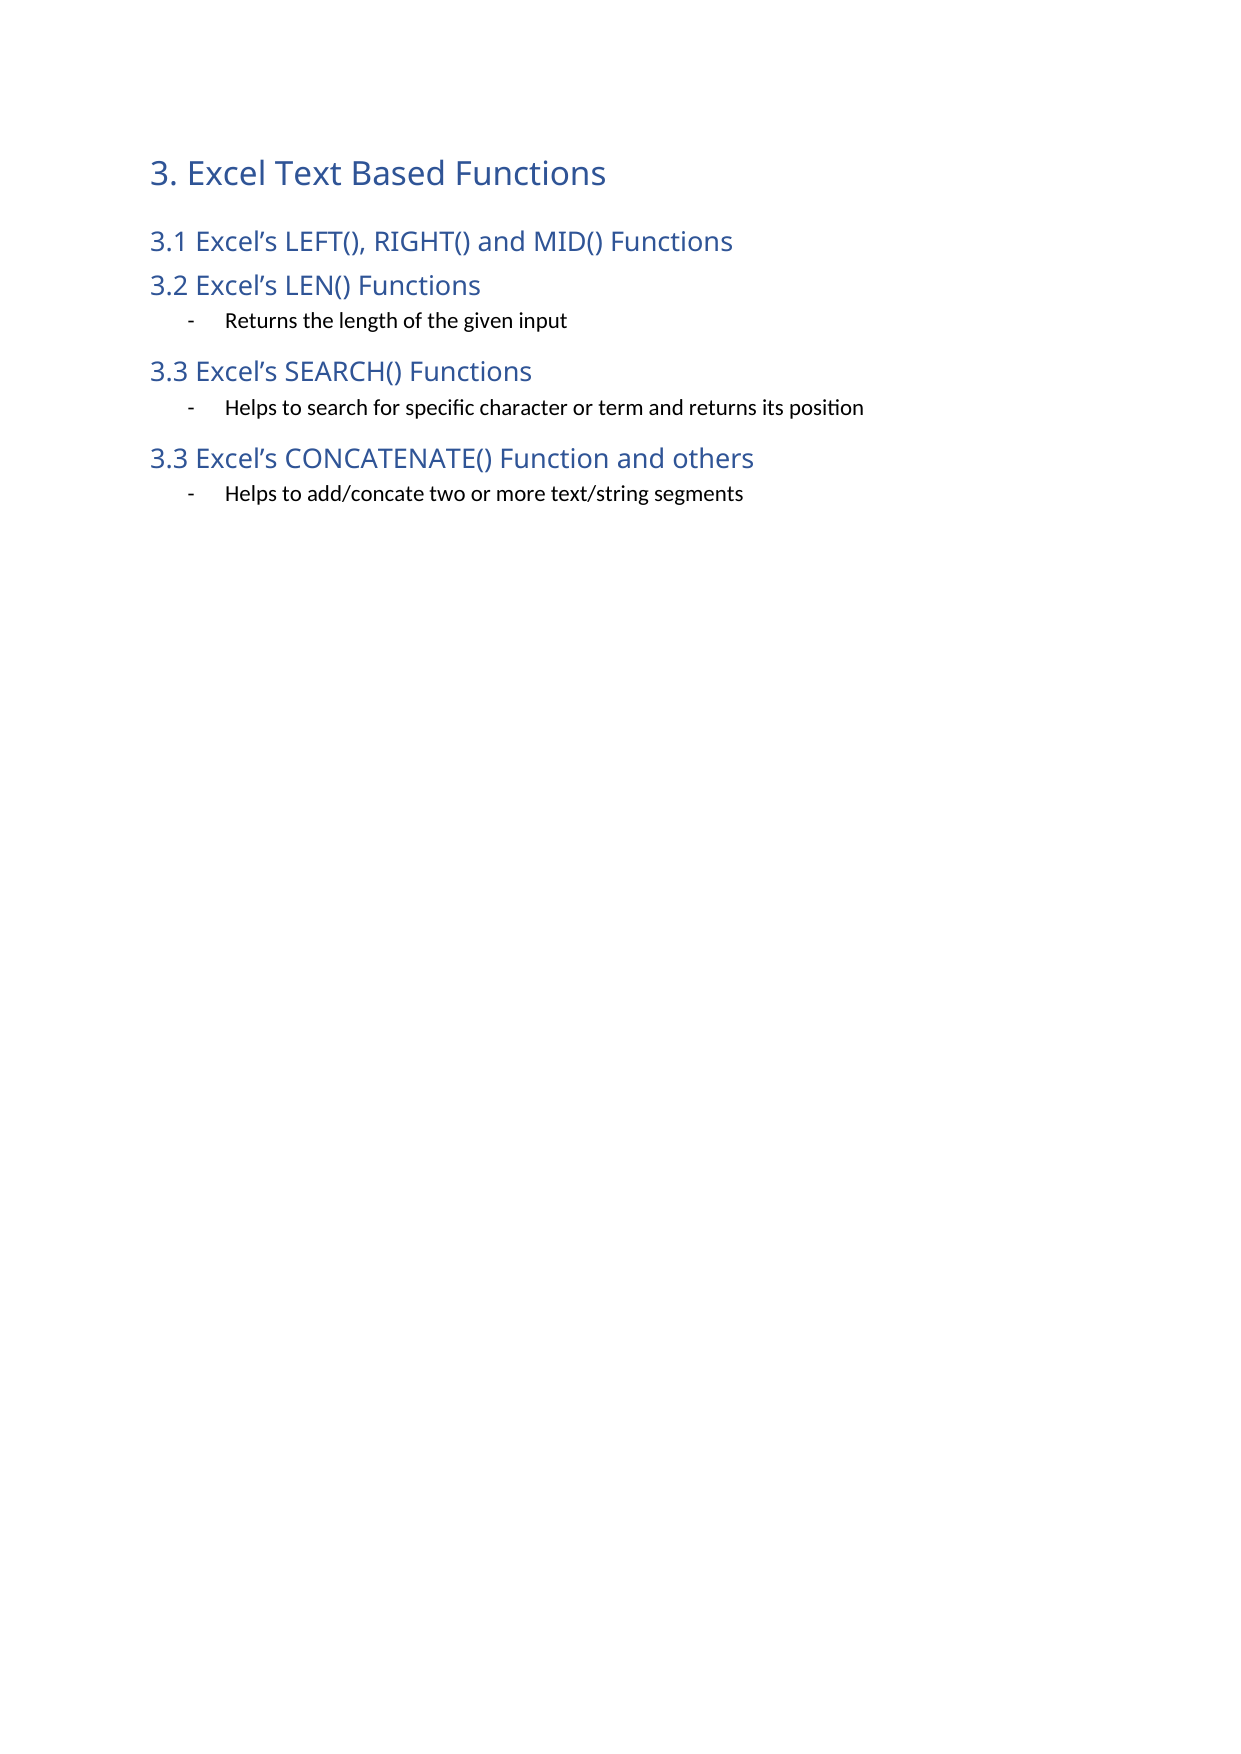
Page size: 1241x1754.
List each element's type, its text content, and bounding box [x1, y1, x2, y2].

subtitle 3. Excel Text Based Functions [150, 150, 1090, 195]
list Helps to search for specific character or term and returns its position [187, 393, 1090, 421]
list Returns the length of the given input [187, 306, 1090, 334]
subtitle 3.1 Excel’s LEFT(), RIGHT() and MID() Functions [150, 222, 1090, 259]
subtitle 3.3 Excel’s SEARCH() Functions [150, 353, 1090, 390]
list Helps to add/concate two or more text/string segments [187, 479, 1090, 507]
subtitle 3.3 Excel’s CONCATENATE() Function and others [150, 439, 1090, 476]
subtitle 3.2 Excel’s LEN() Functions [150, 266, 1090, 303]
